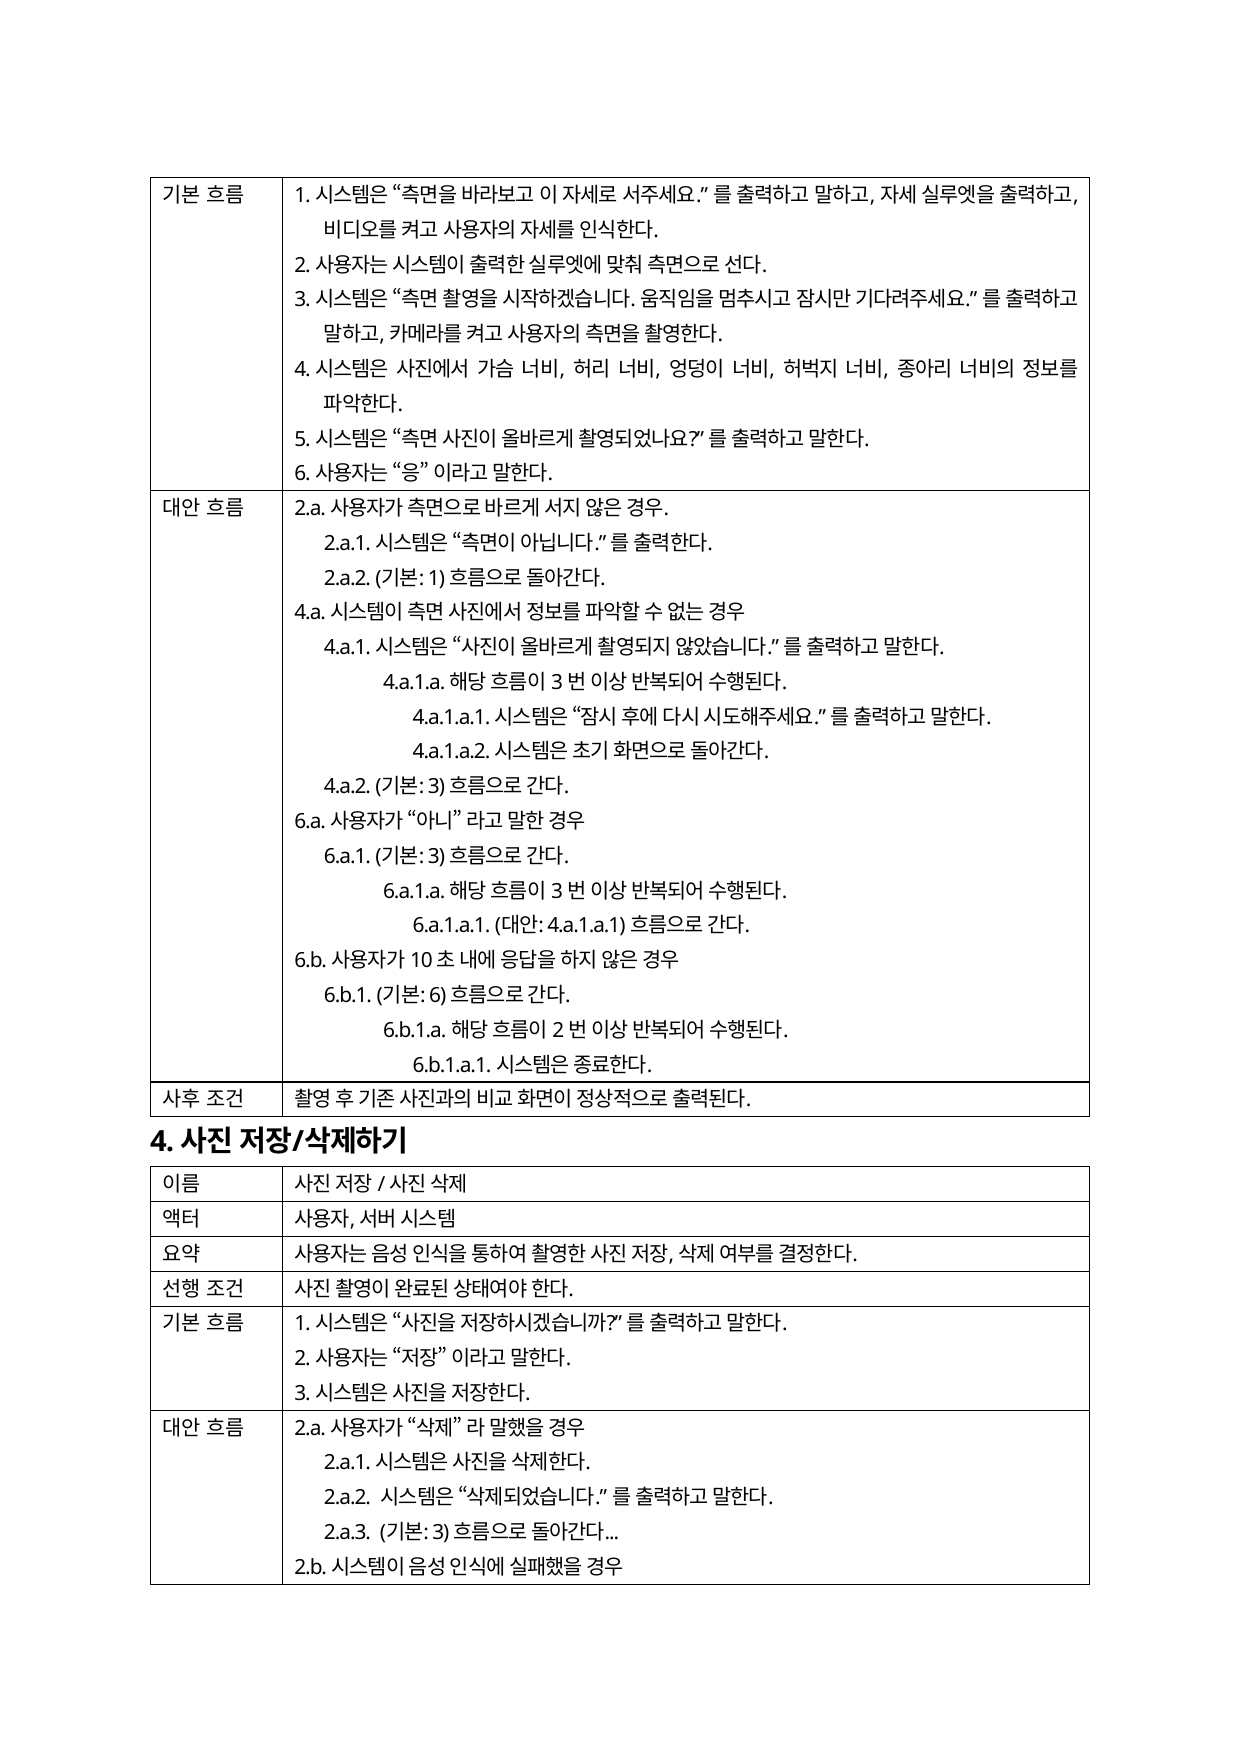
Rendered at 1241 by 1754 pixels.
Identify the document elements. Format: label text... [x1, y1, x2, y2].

table_cell 시스템은 “측면을 바라보고 이 자세로 서주세요.” 를 출력하고 말하고, 자세 실루엣을 출력하고, 비디오를 켜고 사용자의 자세를 인식한다. 사용자는 시스템이 출력한 실루엣에 맞춰 측면으로 선다. 시스템은 “측면 촬영을 시작하겠습니다. 움직임을 멈추시고 잠시만 기다려주세요.” 를 출력하고 말하고, 카메라를 켜고 사용자의 측면을 촬영한다. 시스템은 사진에서 가슴 너비, 허리 너비, 엉덩이 너비, 허벅지 너비, 종아리 너비의 정보를 파악한다. 시스템은 “측면 사진이 올바르게 촬영되었나요?” 를 출력하고 말한다. 사용자는 “응” 이라고 말한다. [283, 178, 1089, 490]
table_cell 사후 조건 [151, 1083, 282, 1116]
table_cell 기본 흐름 [151, 178, 282, 490]
table_cell 액터 [151, 1202, 282, 1236]
table_header 사진 저장 / 사진 삭제 [283, 1167, 1089, 1201]
table_cell 선행 조건 [151, 1272, 282, 1306]
table_cell 시스템은 “사진을 저장하시겠습니까?” 를 출력하고 말한다. 사용자는 “저장” 이라고 말한다. 시스템은 사진을 저장한다. [283, 1307, 1089, 1410]
table_cell 촬영 후 기존 사진과의 비교 화면이 정상적으로 출력된다. [283, 1083, 1089, 1116]
table_cell 대안 흐름 [151, 1411, 282, 1583]
table_cell 사용자, 서버 시스템 [283, 1202, 1089, 1236]
table_cell 사용자는 음성 인식을 통하여 촬영한 사진 저장, 삭제 여부를 결정한다. [283, 1237, 1089, 1271]
table_cell 요약 [151, 1237, 282, 1271]
list 4. 사진 저장/삭제하기 [150, 1117, 1090, 1160]
table_cell 사용자가 측면으로 바르게 서지 않은 경우. 시스템은 “측면이 아닙니다.” 를 출력한다. (기본: 1) 흐름으로 돌아간다. 시스템이 측면 사진에서 정보를 파악할 수 없는 경우 시스템은 “사진이 올바르게 촬영되지 않았습니다.” 를 출력하고 말한다. 해당 흐름이 3번 이상 반복되어 수행된다. 시스템은 “잠시 후에 다시 시도해주세요.” 를 출력하고 말한다. 시스템은 초기 화면으로 돌아간다. (기본: 3) 흐름으로 간다. 사용자가 “아니” 라고 말한 경우 (기본: 3) 흐름으로 간다. 해당 흐름이 3번 이상 반복되어 수행된다. (대안: 4.a.1.a.1) 흐름으로 간다. 사용자가 10초 내에 응답을 하지 않은 경우 (기본: 6) 흐름으로 간다. 해당 흐름이 2번 이상 반복되어 수행된다. 시스템은 종료한다. [283, 491, 1089, 1081]
table_cell 사진 촬영이 완료된 상태여야 한다. [283, 1272, 1089, 1306]
table_cell 기본 흐름 [151, 1307, 282, 1410]
table_cell 대안 흐름 [151, 491, 282, 1081]
table_header 이름 [151, 1167, 282, 1201]
